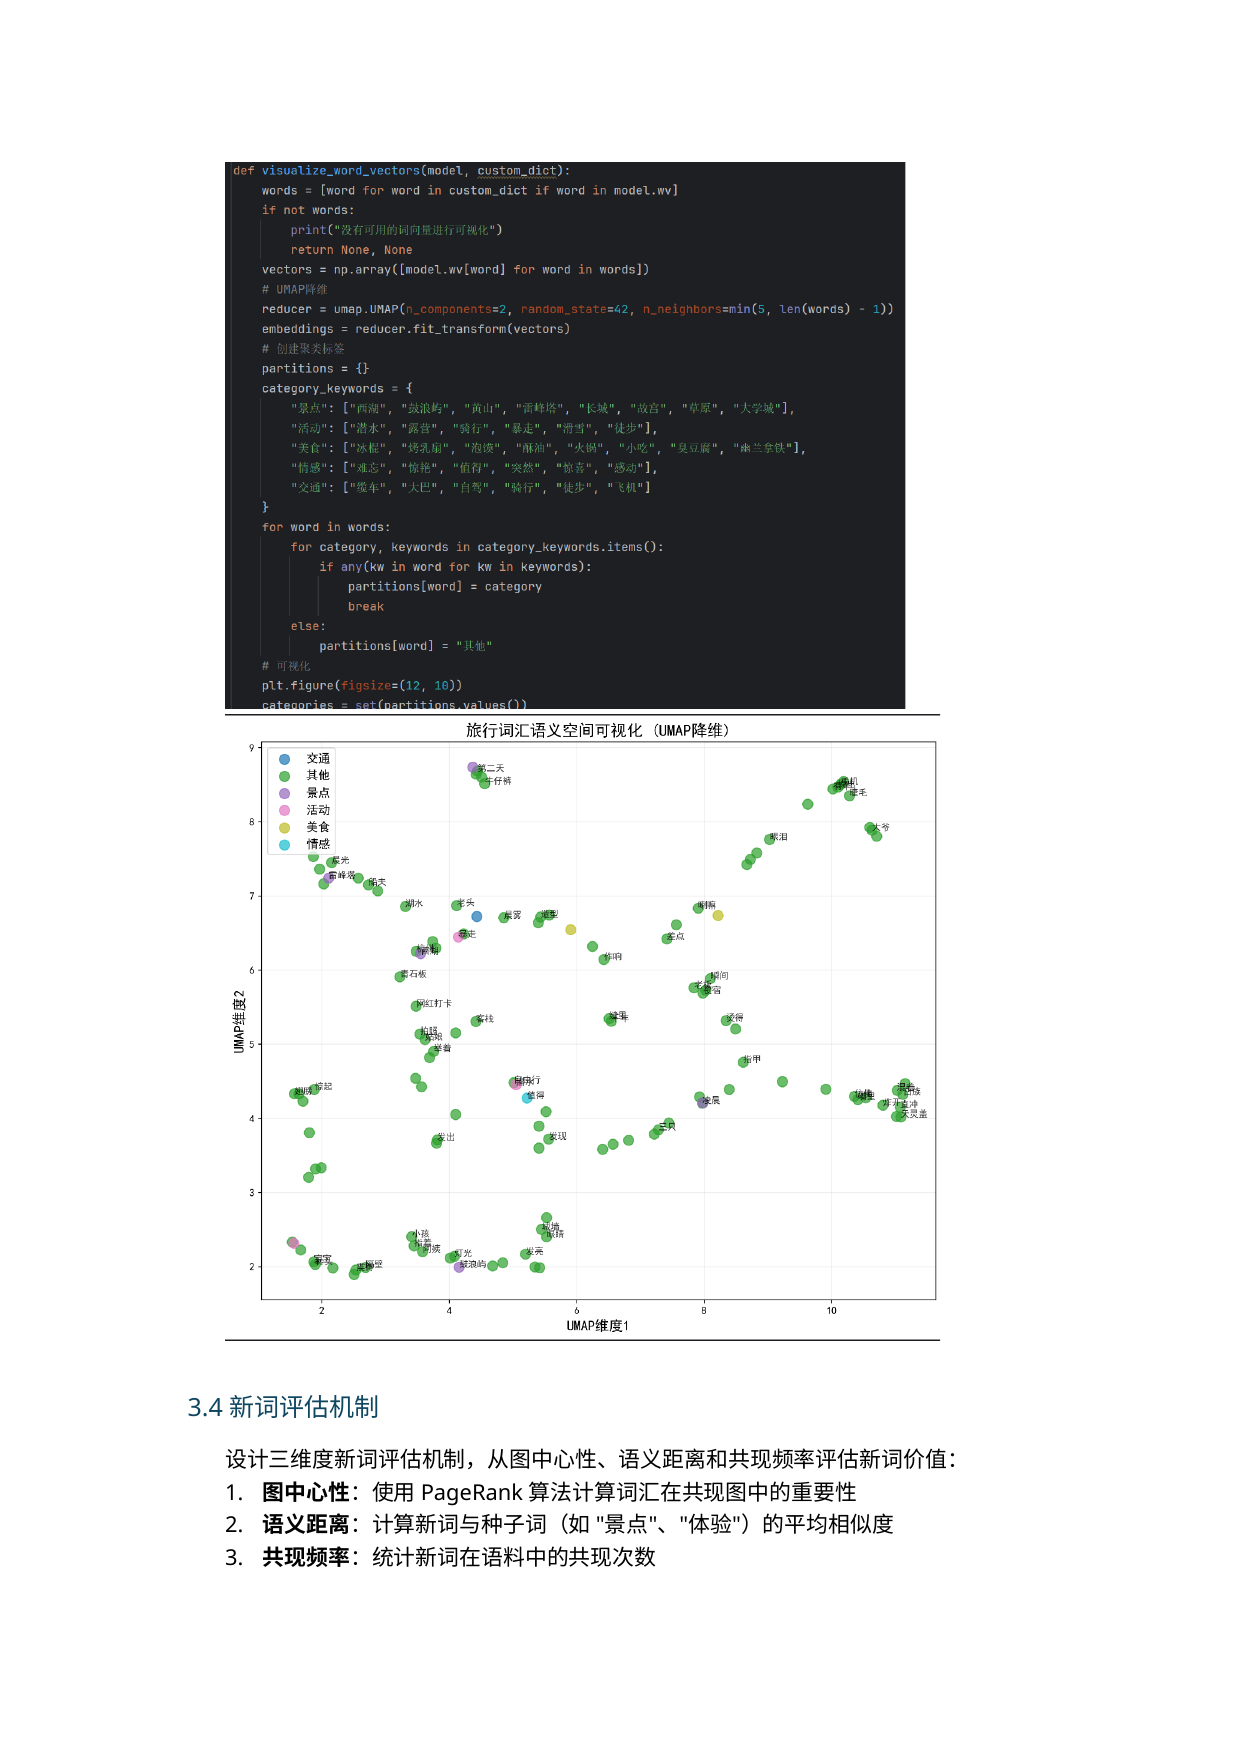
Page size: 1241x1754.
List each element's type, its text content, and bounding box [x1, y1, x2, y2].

picture [225, 162, 906, 709]
subtitle 3.4 新词评估机制 [187, 1373, 1053, 1438]
list 语义距离：计算新词与种子词（如 "景点"、"体验"）的平均相似度 [225, 1507, 1053, 1539]
list 图中心性：使用 PageRank 算法计算词汇在共现图中的重要性 [225, 1474, 1053, 1507]
text 设计三维度新词评估机制，从图中心性、语义距离和共现频率评估新词价值： [225, 1442, 1053, 1474]
list 共现频率：统计新词在语料中的共现次数 [225, 1539, 1053, 1572]
picture [225, 714, 941, 1341]
